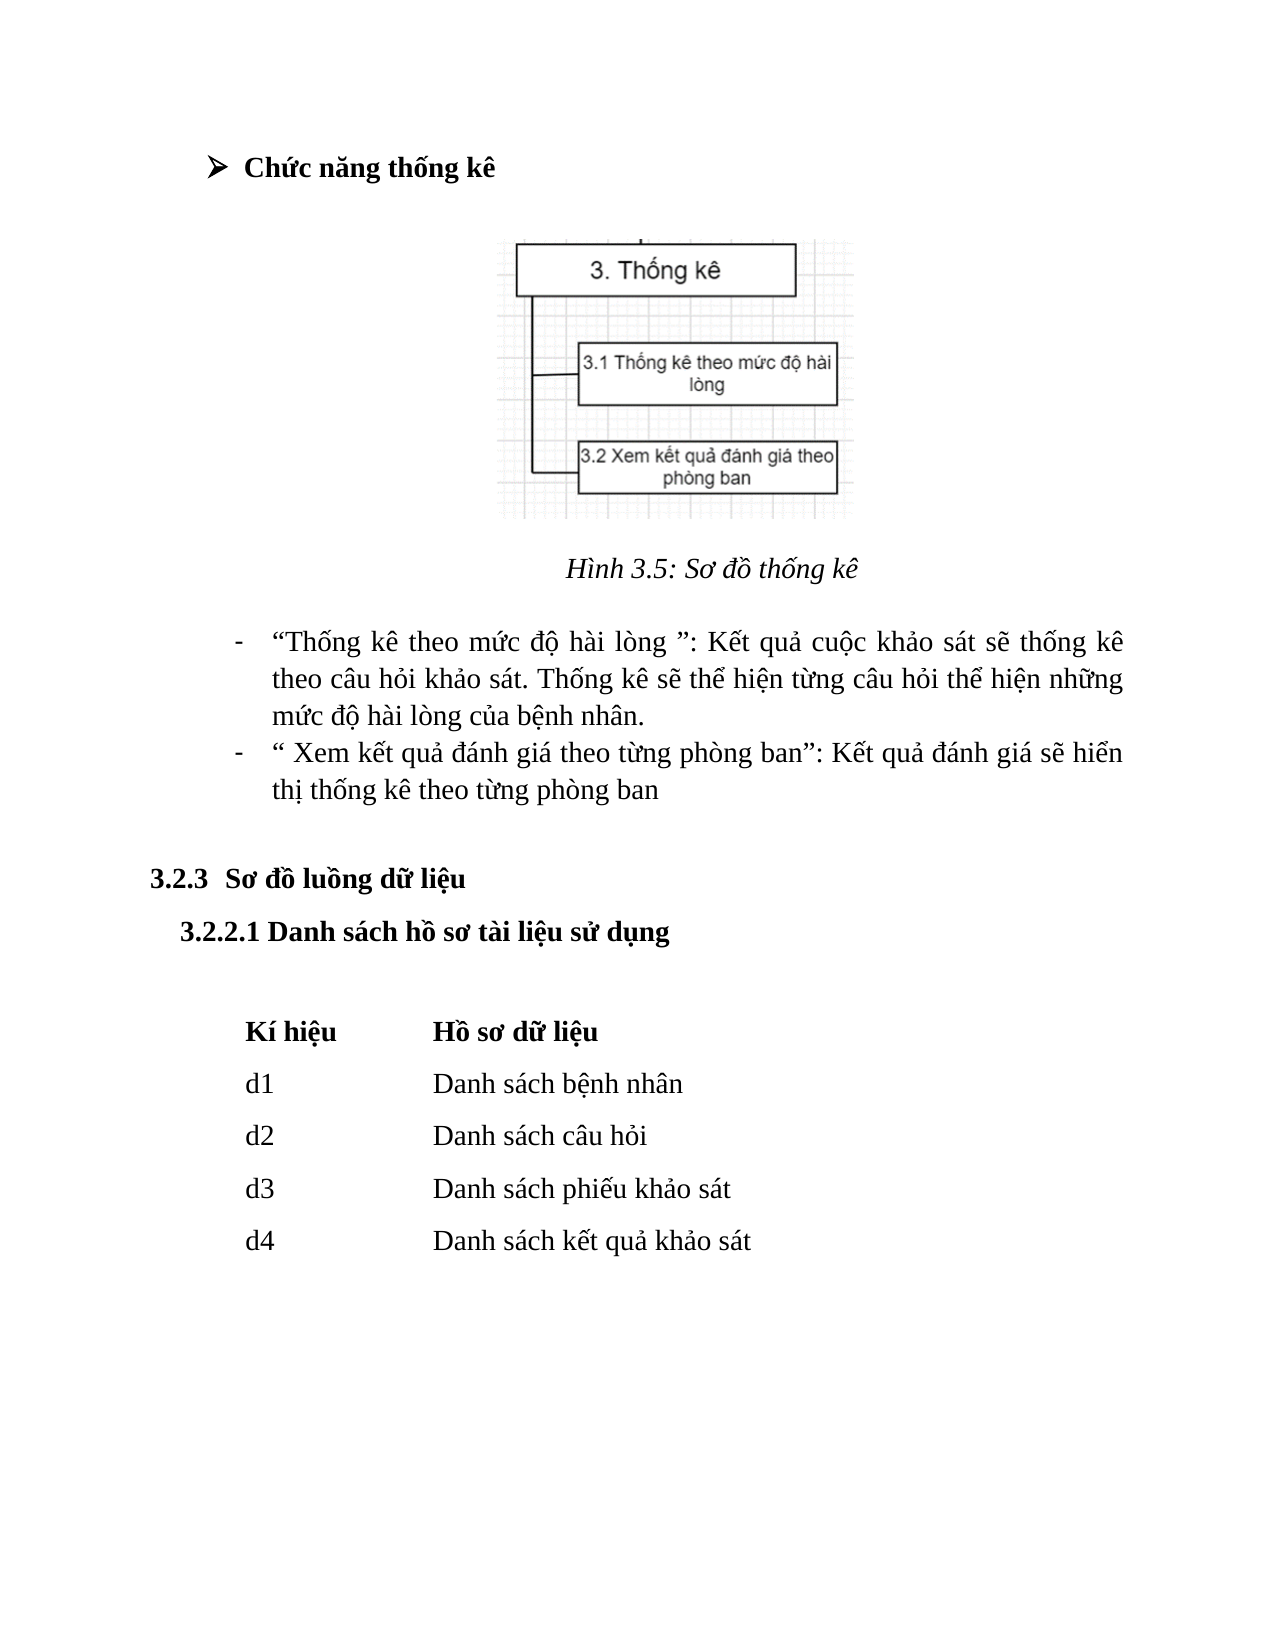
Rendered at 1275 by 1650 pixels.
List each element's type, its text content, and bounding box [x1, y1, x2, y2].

table_cell Danh sách kết quả khảo sát [421, 1223, 815, 1275]
text Hình 3.5: Sơ đồ thống kê [150, 551, 1125, 584]
table_cell Danh sách phiếu khảo sát [421, 1171, 815, 1223]
picture [496, 239, 854, 519]
table_header Kí hiệu [234, 1014, 421, 1066]
table_cell d1 [234, 1066, 421, 1118]
table_header Hồ sơ dữ liệu [421, 1014, 815, 1066]
list Chức năng thống kê [206, 150, 1125, 184]
list “Thống kê theo mức độ hài lòng ”: Kết quả cuộc khảo sát sẽ thống kê theo câu hỏi khảo sát. Thống kê sẽ thể hiện từng câu hỏi thể hiện những mức độ hài lòng của bệnh nhân. [234, 623, 1125, 731]
table_cell Danh sách bệnh nhân [421, 1066, 815, 1118]
list “ Xem kết quả đánh giá theo từng phòng ban”: Kết quả đánh giá sẽ hiển thị thống kê theo từng phòng ban [234, 734, 1125, 806]
table_cell d4 [234, 1223, 421, 1275]
text 3.2.2.1 Danh sách hồ sơ tài liệu sử dụng [180, 914, 1095, 947]
table_cell Danh sách câu hỏi [421, 1119, 815, 1171]
table_cell d2 [234, 1119, 421, 1171]
table_cell d3 [234, 1171, 421, 1223]
list Sơ đồ luồng dữ liệu [150, 861, 1125, 894]
